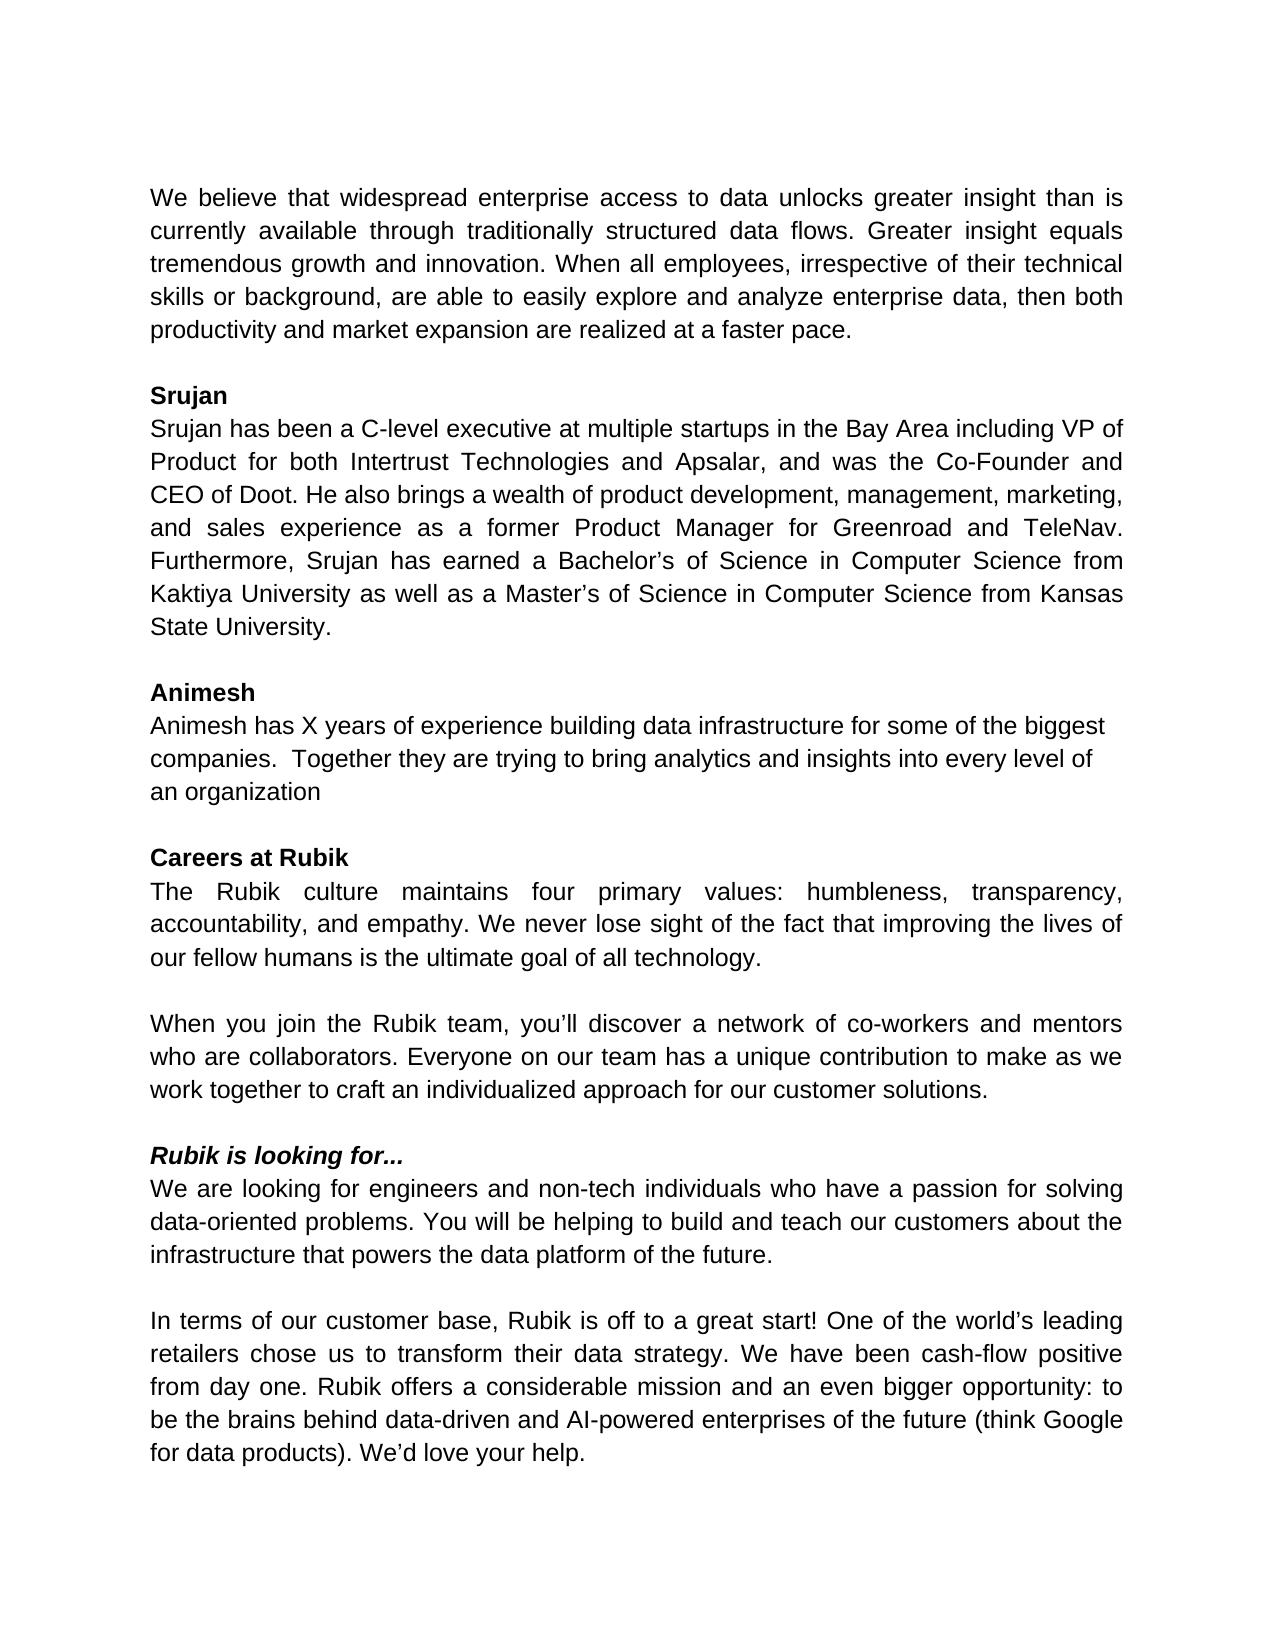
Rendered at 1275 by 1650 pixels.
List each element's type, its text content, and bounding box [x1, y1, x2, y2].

text Animesh has X years of experience building data infrastructure for some of the biggest companies. Together they are trying to bring analytics and insights into every level of an organization [150, 711, 1125, 806]
text Rubik is looking for... [150, 1141, 1125, 1169]
text In terms of our customer base, Rubik is off to a great start! One of the world’s leading retailers chose us to transform their data strategy. We have been cash-flow positive from day one. Rubik offers a considerable mission and an even bigger opportunity: to be the brains behind data-driven and AI-powered enterprises of the future (think Google for data products). We’d love your help. [150, 1306, 1125, 1467]
text Srujan has been a C-level executive at multiple startups in the Bay Area including VP of Product for both Intertrust Technologies and Apsalar, and was the Co-Founder and CEO of Doot. He also brings a wealth of product development, management, marketing, and sales experience as a former Product Manager for Greenroad and TeleNav. Furthermore, Srujan has earned a Bachelor’s of Science in Computer Science from Kaktiya University as well as a Master’s of Science in Computer Science from Kansas State University. [150, 414, 1125, 641]
text When you join the Rubik team, you’ll discover a network of co-workers and mentors who are collaborators. Everyone on our team has a unique contribution to make as we work together to craft an individualized approach for our customer solutions. [150, 1008, 1125, 1103]
text Careers at Rubik [150, 843, 1125, 872]
text We believe that widespread enterprise access to data unlocks greater insight than is currently available through traditionally structured data flows. Greater insight equals tremendous growth and innovation. When all employees, irrespective of their technical skills or background, are able to easily explore and analyze enterprise data, then both productivity and market expansion are realized at a faster pace. [150, 183, 1125, 344]
text The Rubik culture maintains four primary values: humbleness, transparency, accountability, and empathy. We never lose sight of the fact that improving the lives of our fellow humans is the ultimate goal of all technology. [150, 876, 1125, 971]
text Srujan [150, 381, 1125, 410]
text We are looking for engineers and non-tech individuals who have a passion for solving data-oriented problems. You will be helping to build and teach our customers about the infrastructure that powers the data platform of the future. [150, 1174, 1125, 1268]
text Animesh [150, 678, 1125, 707]
